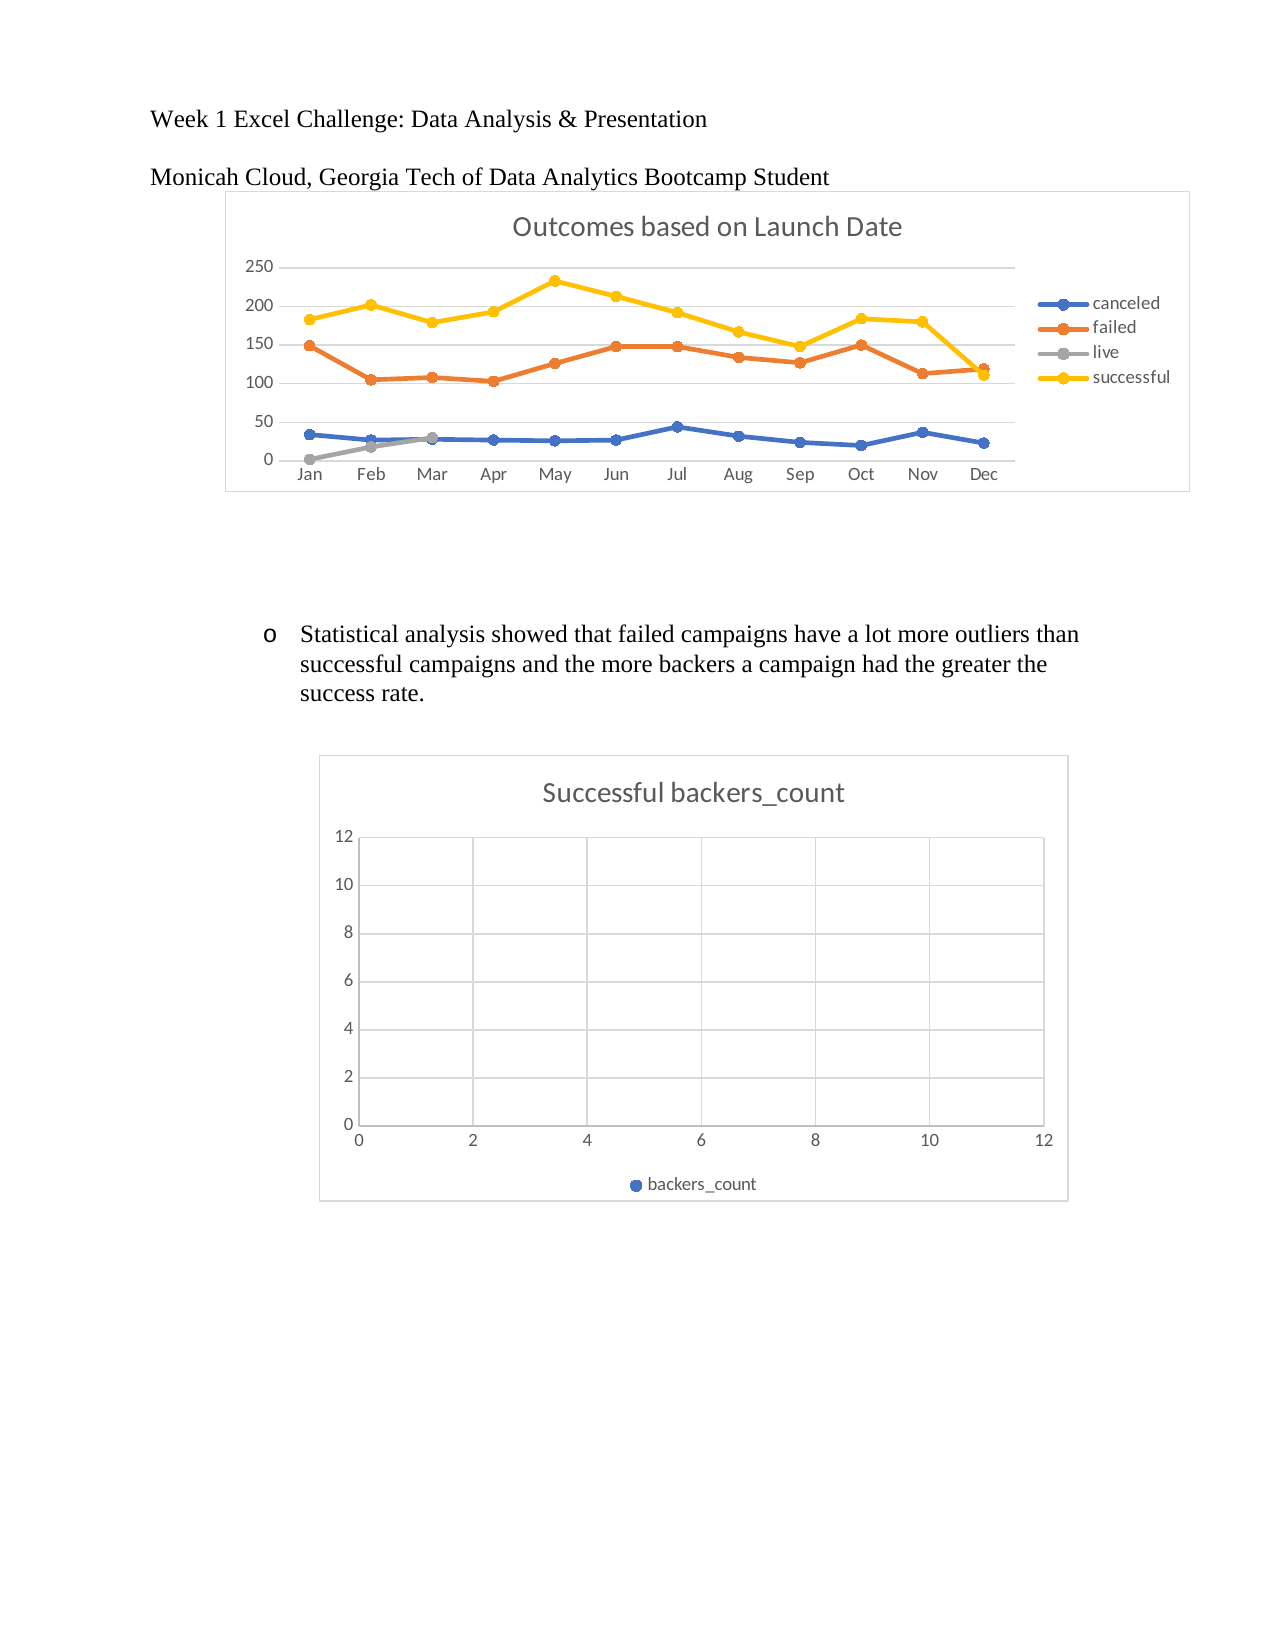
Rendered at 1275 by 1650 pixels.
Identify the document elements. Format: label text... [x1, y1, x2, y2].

list Statistical analysis showed that failed campaigns have a lot more outliers than successful campaigns and the more backers a campaign had the greater the success rate. [262, 619, 1125, 707]
